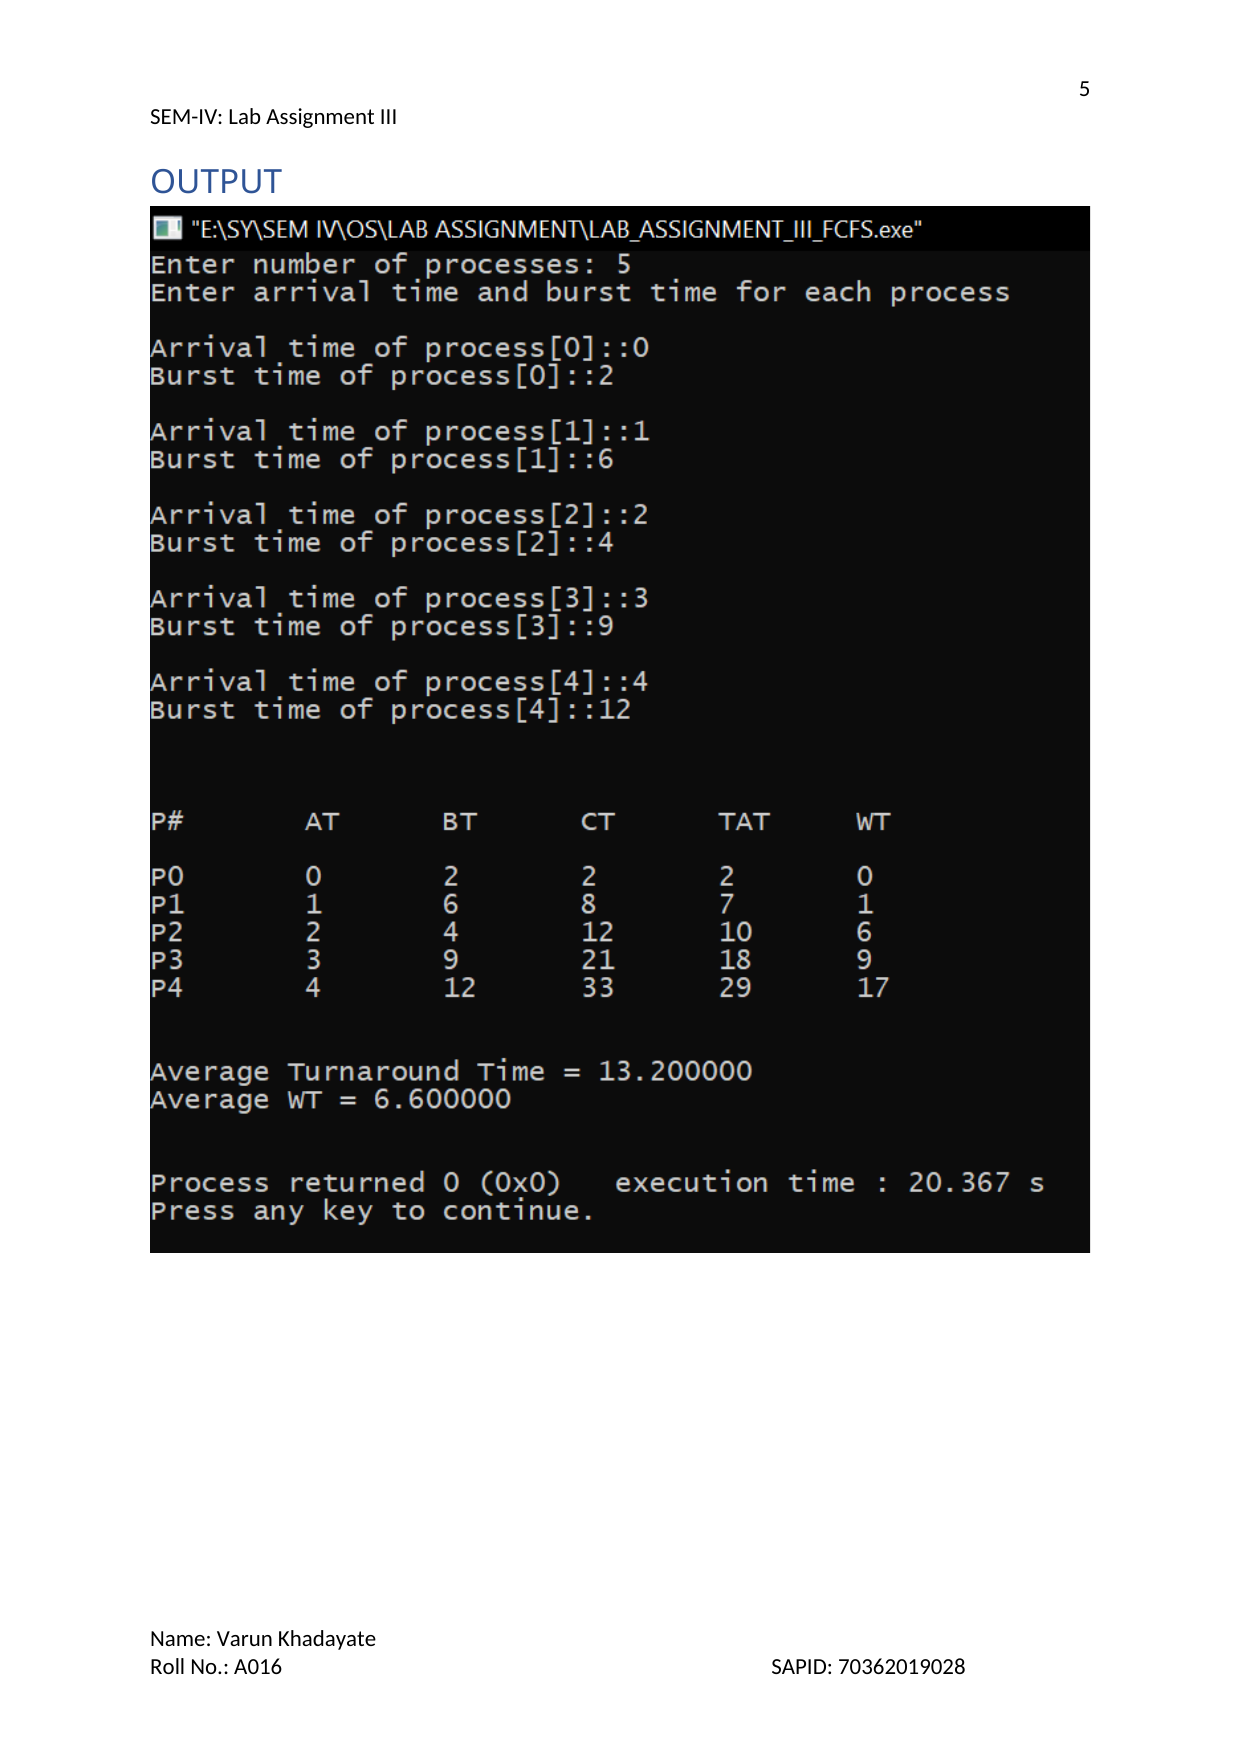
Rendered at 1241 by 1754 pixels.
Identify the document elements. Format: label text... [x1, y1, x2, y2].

picture [150, 206, 1091, 1253]
subtitle OUTPUT [150, 158, 1090, 203]
